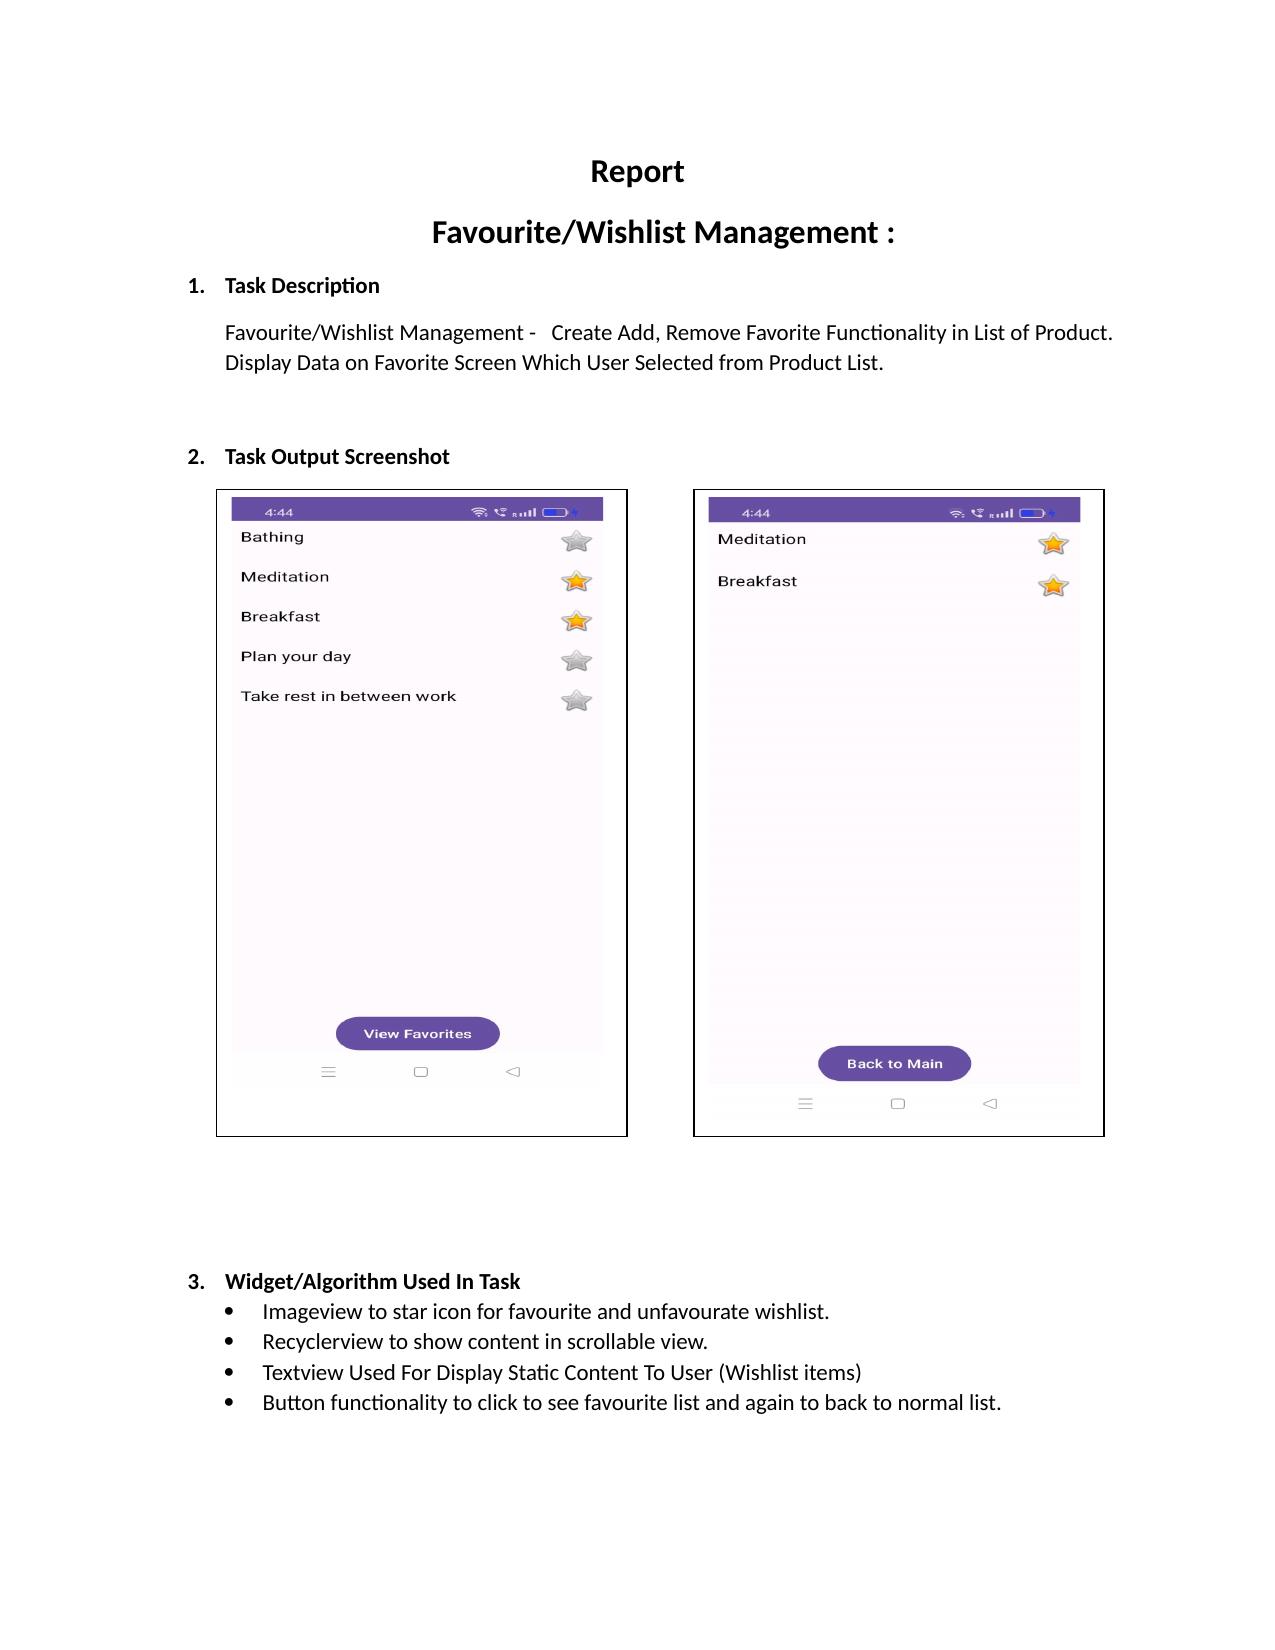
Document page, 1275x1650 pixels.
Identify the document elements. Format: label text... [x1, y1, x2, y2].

list Recyclerview to show content in scrollable view. [225, 1327, 1125, 1356]
list Task Output Screenshot [187, 442, 1125, 470]
list Task Description [187, 271, 1125, 299]
list Textview Used For Display Static Content To User (Wishlist items) [225, 1358, 1125, 1386]
list Imageview to star icon for favourite and unfavourate wishlist. [225, 1297, 1125, 1325]
list Widget/Algorithm Used In Task [187, 1267, 1125, 1295]
text Favourite/Wishlist Management - Create Add, Remove Favorite Functionality in List of Product. Display Data on Favorite Screen Which User Selected from Product List. [225, 318, 1125, 376]
text Report [150, 150, 1125, 191]
list Button functionality to click to see favourite list and again to back to normal list. [225, 1388, 1125, 1416]
picture [231, 497, 604, 1090]
text Favourite/Wishlist Management : [150, 211, 1125, 251]
picture [708, 497, 1081, 1123]
